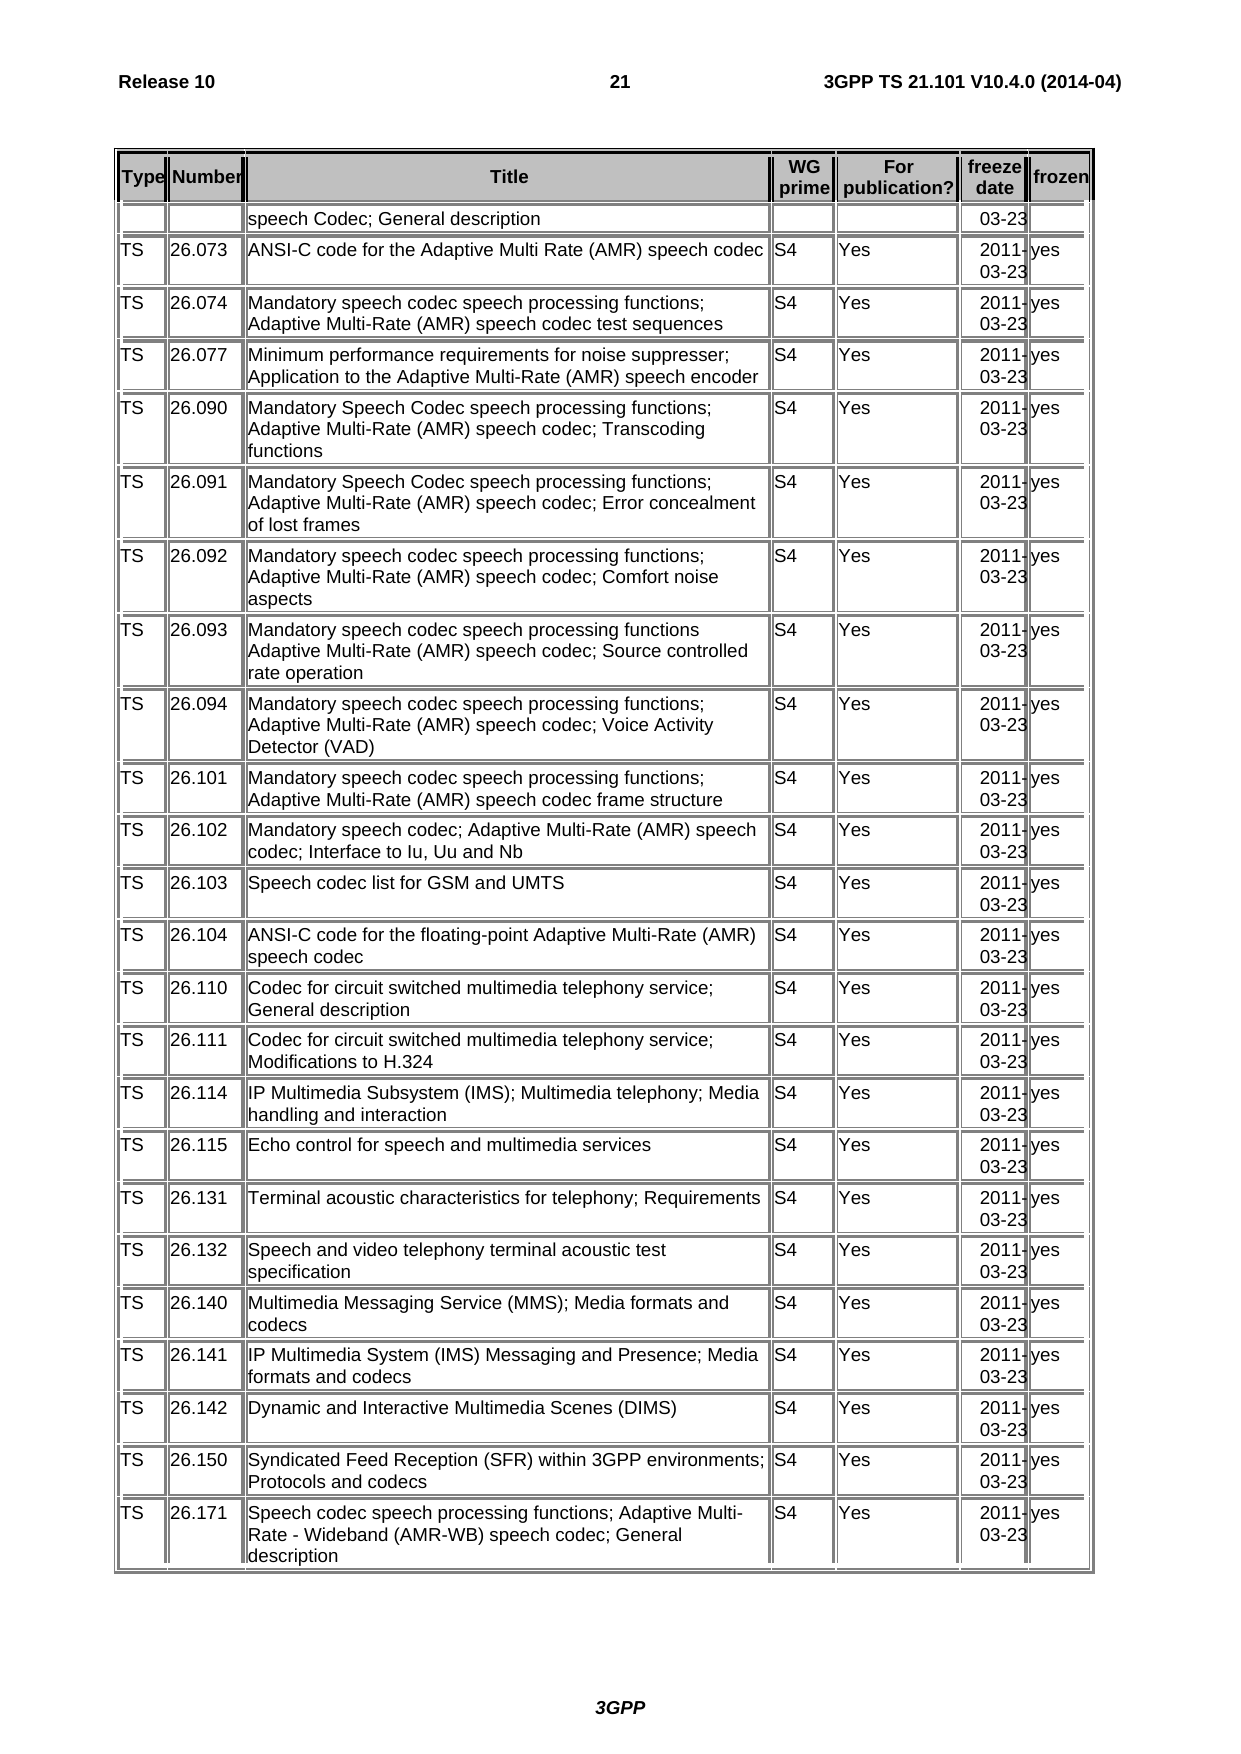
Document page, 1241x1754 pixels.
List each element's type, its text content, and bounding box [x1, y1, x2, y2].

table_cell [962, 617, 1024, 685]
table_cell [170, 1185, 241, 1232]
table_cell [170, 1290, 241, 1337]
table_header For publication? [835, 149, 959, 200]
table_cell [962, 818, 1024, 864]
table_header Number [167, 149, 244, 200]
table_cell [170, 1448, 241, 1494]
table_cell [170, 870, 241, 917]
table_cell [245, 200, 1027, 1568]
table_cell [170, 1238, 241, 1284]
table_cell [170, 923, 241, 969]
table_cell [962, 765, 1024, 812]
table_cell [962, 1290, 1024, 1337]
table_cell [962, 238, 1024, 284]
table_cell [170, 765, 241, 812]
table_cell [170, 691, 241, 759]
table_header freeze date [959, 149, 1027, 200]
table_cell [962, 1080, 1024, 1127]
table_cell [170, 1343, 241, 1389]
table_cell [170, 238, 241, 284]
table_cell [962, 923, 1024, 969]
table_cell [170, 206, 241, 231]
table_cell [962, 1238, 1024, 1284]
table_header frozen [1028, 149, 1092, 200]
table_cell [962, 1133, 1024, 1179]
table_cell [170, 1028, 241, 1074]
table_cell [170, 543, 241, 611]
table_header Type [120, 154, 167, 200]
table_header Title [245, 149, 771, 200]
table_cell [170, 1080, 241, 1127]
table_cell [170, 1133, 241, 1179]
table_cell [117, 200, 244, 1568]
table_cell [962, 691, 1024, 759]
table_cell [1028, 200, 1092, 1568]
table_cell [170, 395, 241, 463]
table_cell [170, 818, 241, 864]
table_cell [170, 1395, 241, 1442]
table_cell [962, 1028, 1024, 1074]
table_header WG prime [771, 149, 835, 200]
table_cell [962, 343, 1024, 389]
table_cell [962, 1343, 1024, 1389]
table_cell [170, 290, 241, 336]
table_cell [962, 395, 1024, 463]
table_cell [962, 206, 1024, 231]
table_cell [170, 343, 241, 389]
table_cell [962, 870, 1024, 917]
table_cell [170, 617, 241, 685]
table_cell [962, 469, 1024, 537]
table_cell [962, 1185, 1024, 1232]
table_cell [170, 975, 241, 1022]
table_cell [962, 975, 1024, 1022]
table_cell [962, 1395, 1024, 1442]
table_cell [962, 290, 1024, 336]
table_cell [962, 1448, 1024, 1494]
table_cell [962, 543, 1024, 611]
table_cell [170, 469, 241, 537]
